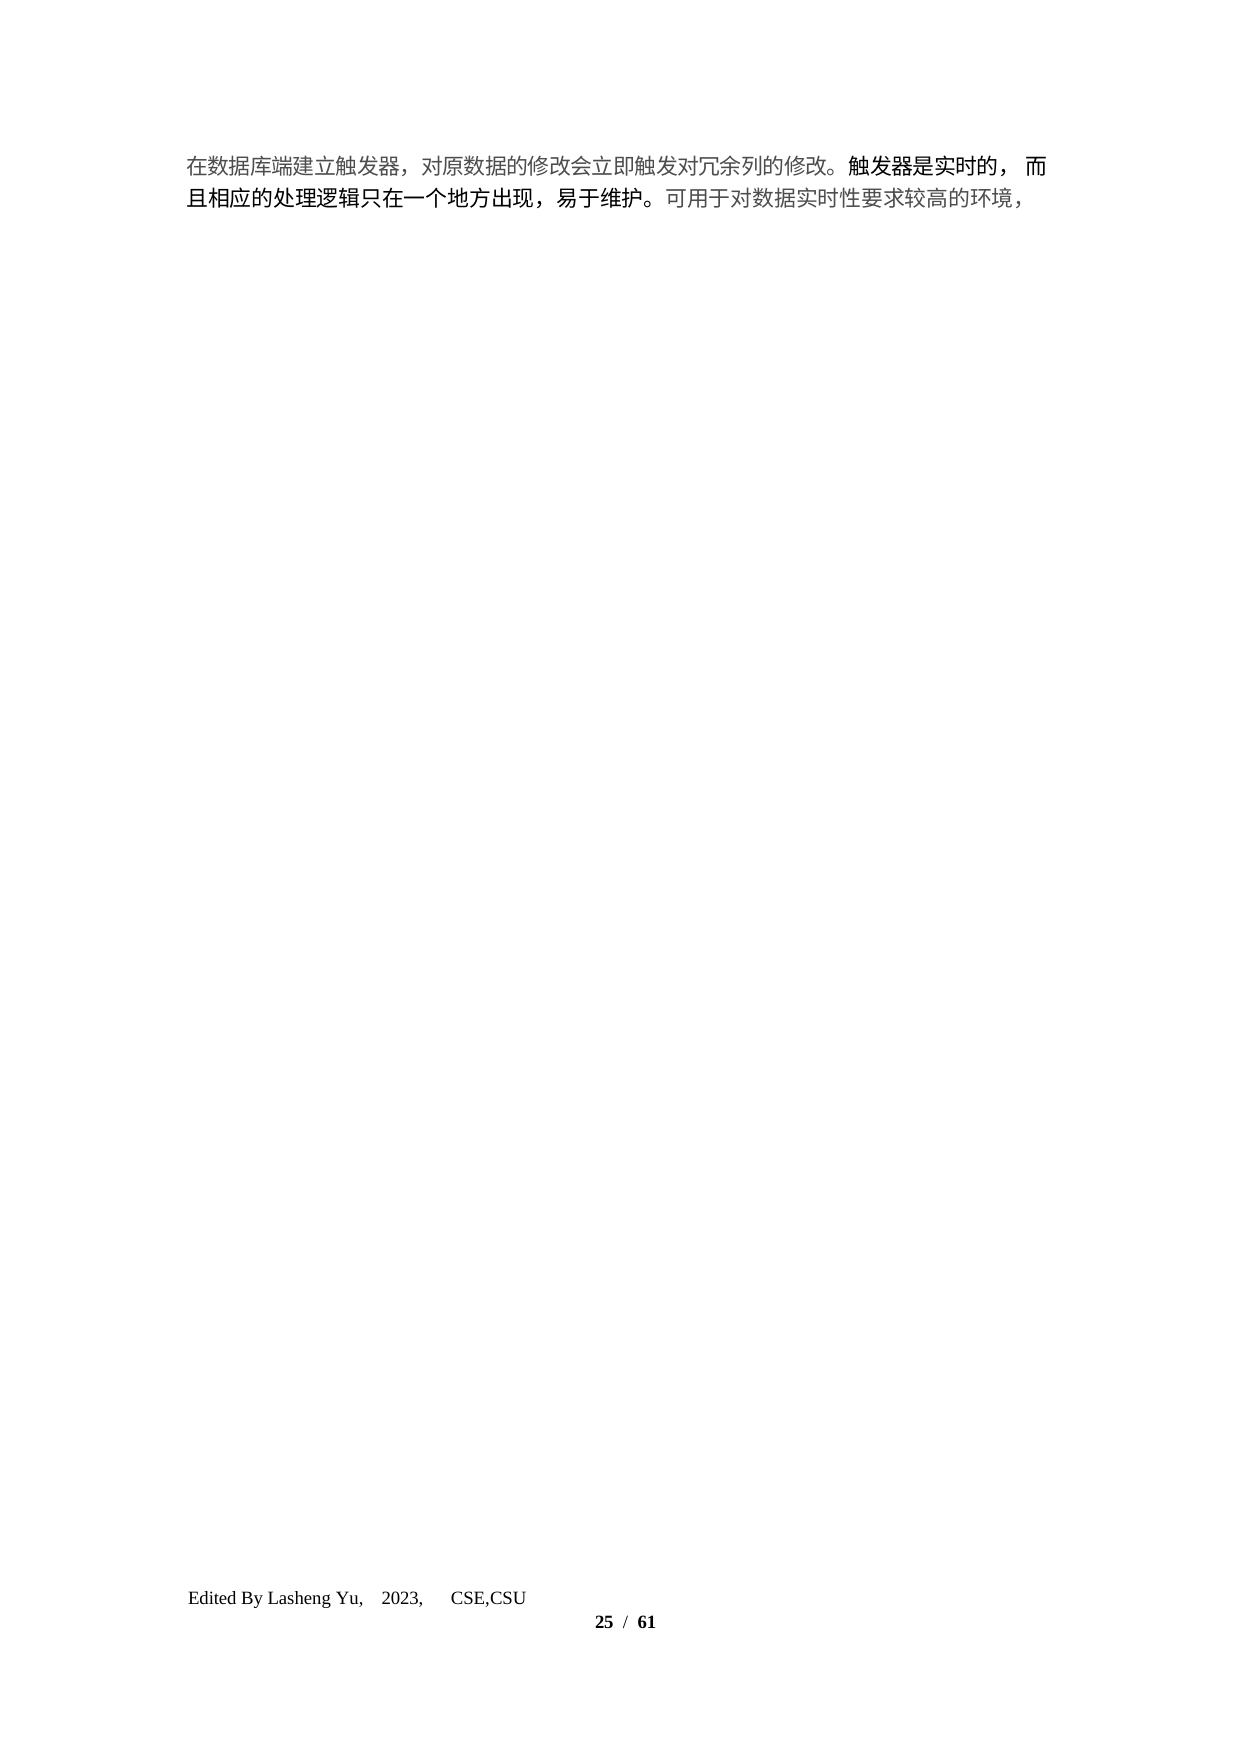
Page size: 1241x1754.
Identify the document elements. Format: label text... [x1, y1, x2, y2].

text 在数据库端建立触发器，对原数据的修改会立即触发对冗余列的修改。触发器是实时的， 而且相应的处理逻辑只在一个地方出现，易于维护。可用于对数据实时性要求较高的环境， [186, 149, 1061, 212]
